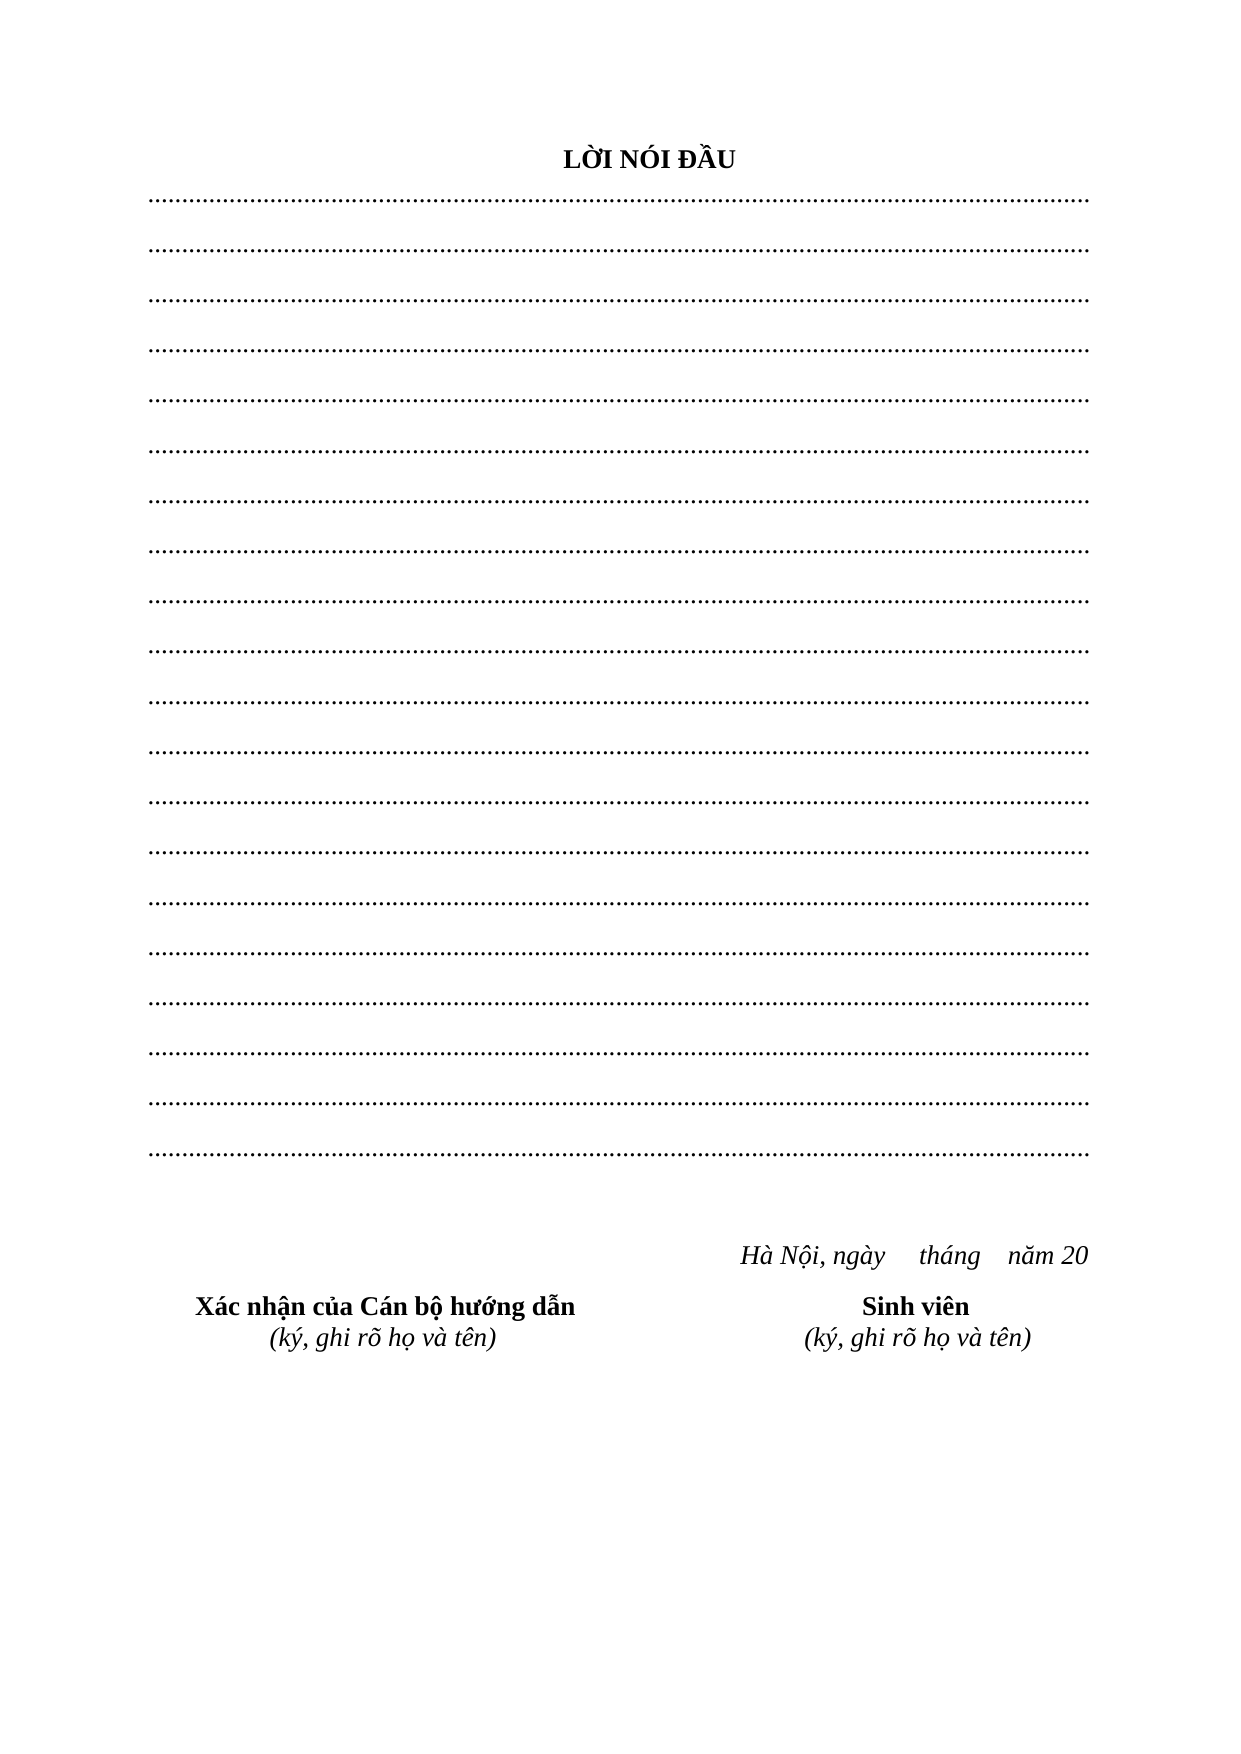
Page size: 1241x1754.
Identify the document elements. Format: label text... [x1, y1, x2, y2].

text Hà Nội, ngày tháng năm 20 [148, 1239, 1152, 1271]
text Xác nhận của Cán bộ hướng dẫn Sinh viên [148, 1289, 1152, 1321]
text (ký, ghi rõ họ và tên) (ký, ghi rõ họ và tên) [148, 1321, 1152, 1352]
subtitle LỜI NÓI ĐẦU [148, 143, 1152, 174]
